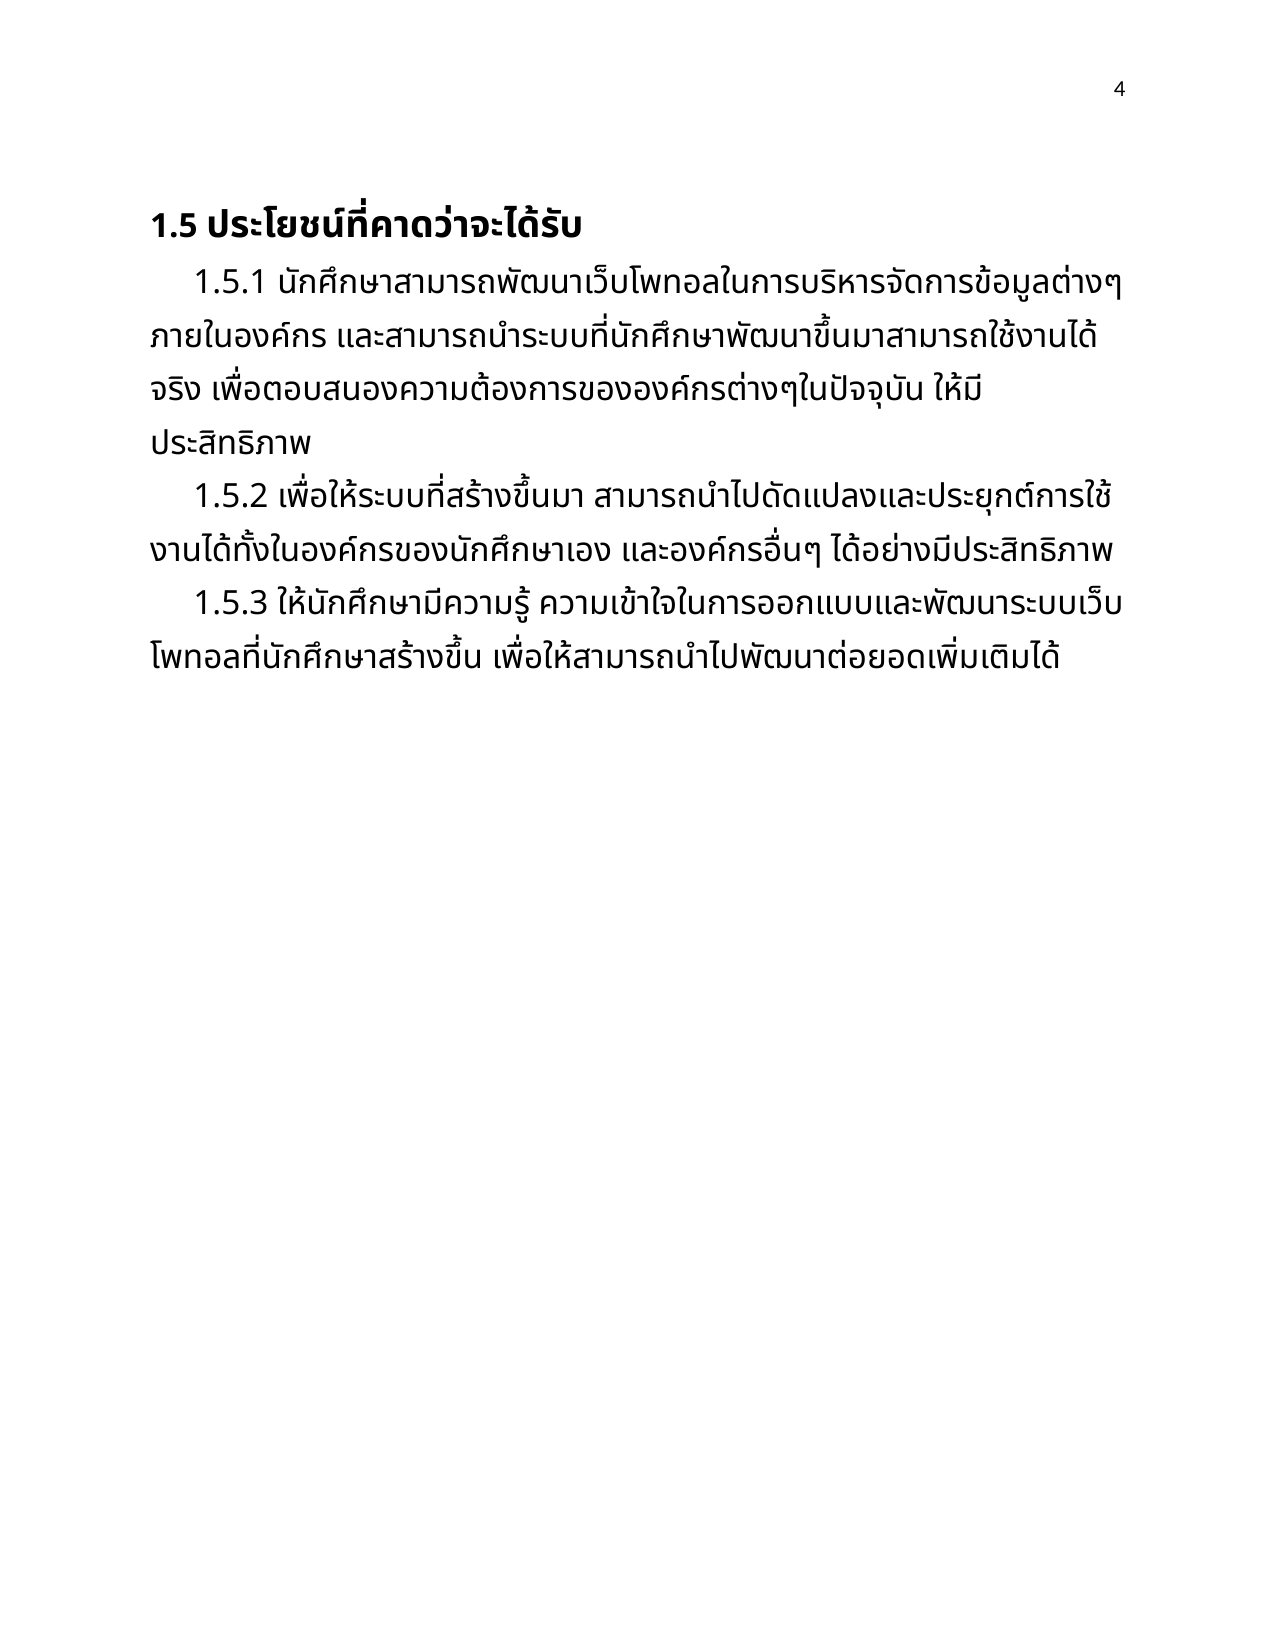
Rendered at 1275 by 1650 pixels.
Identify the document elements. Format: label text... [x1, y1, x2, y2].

text 1.5.3 ให้นักศึกษามีความรู้ ความเข้าใจในการออกแบบและพัฒนาระบบเว็บโพทอลที่นักศึกษาสร้างขึ้น เพื่อให้สามารถนำไปพัฒนาต่อยอดเพิ่มเติมได้ [150, 579, 1125, 683]
text 1.5.2 เพื่อให้ระบบที่สร้างขึ้นมา สามารถนำไปดัดแปลงและประยุกต์การใช้งานได้ทั้งในองค์กรของนักศึกษาเอง และองค์กรอื่นๆ ได้อย่างมีประสิทธิภาพ [150, 472, 1125, 576]
text 1.5.1 นักศึกษาสามารถพัฒนาเว็บโพทอลในการบริหารจัดการข้อมูลต่างๆภายในองค์กร และสามารถนำระบบที่นักศึกษาพัฒนาขึ้นมาสามารถใช้งานได้จริง เพื่อตอบสนองความต้องการขององค์กรต่างๆในปัจจุบัน ให้มีประสิทธิภาพ [150, 258, 1125, 469]
text 1.5 ประโยชน์ที่คาดว่าจะได้รับ [150, 198, 1125, 255]
